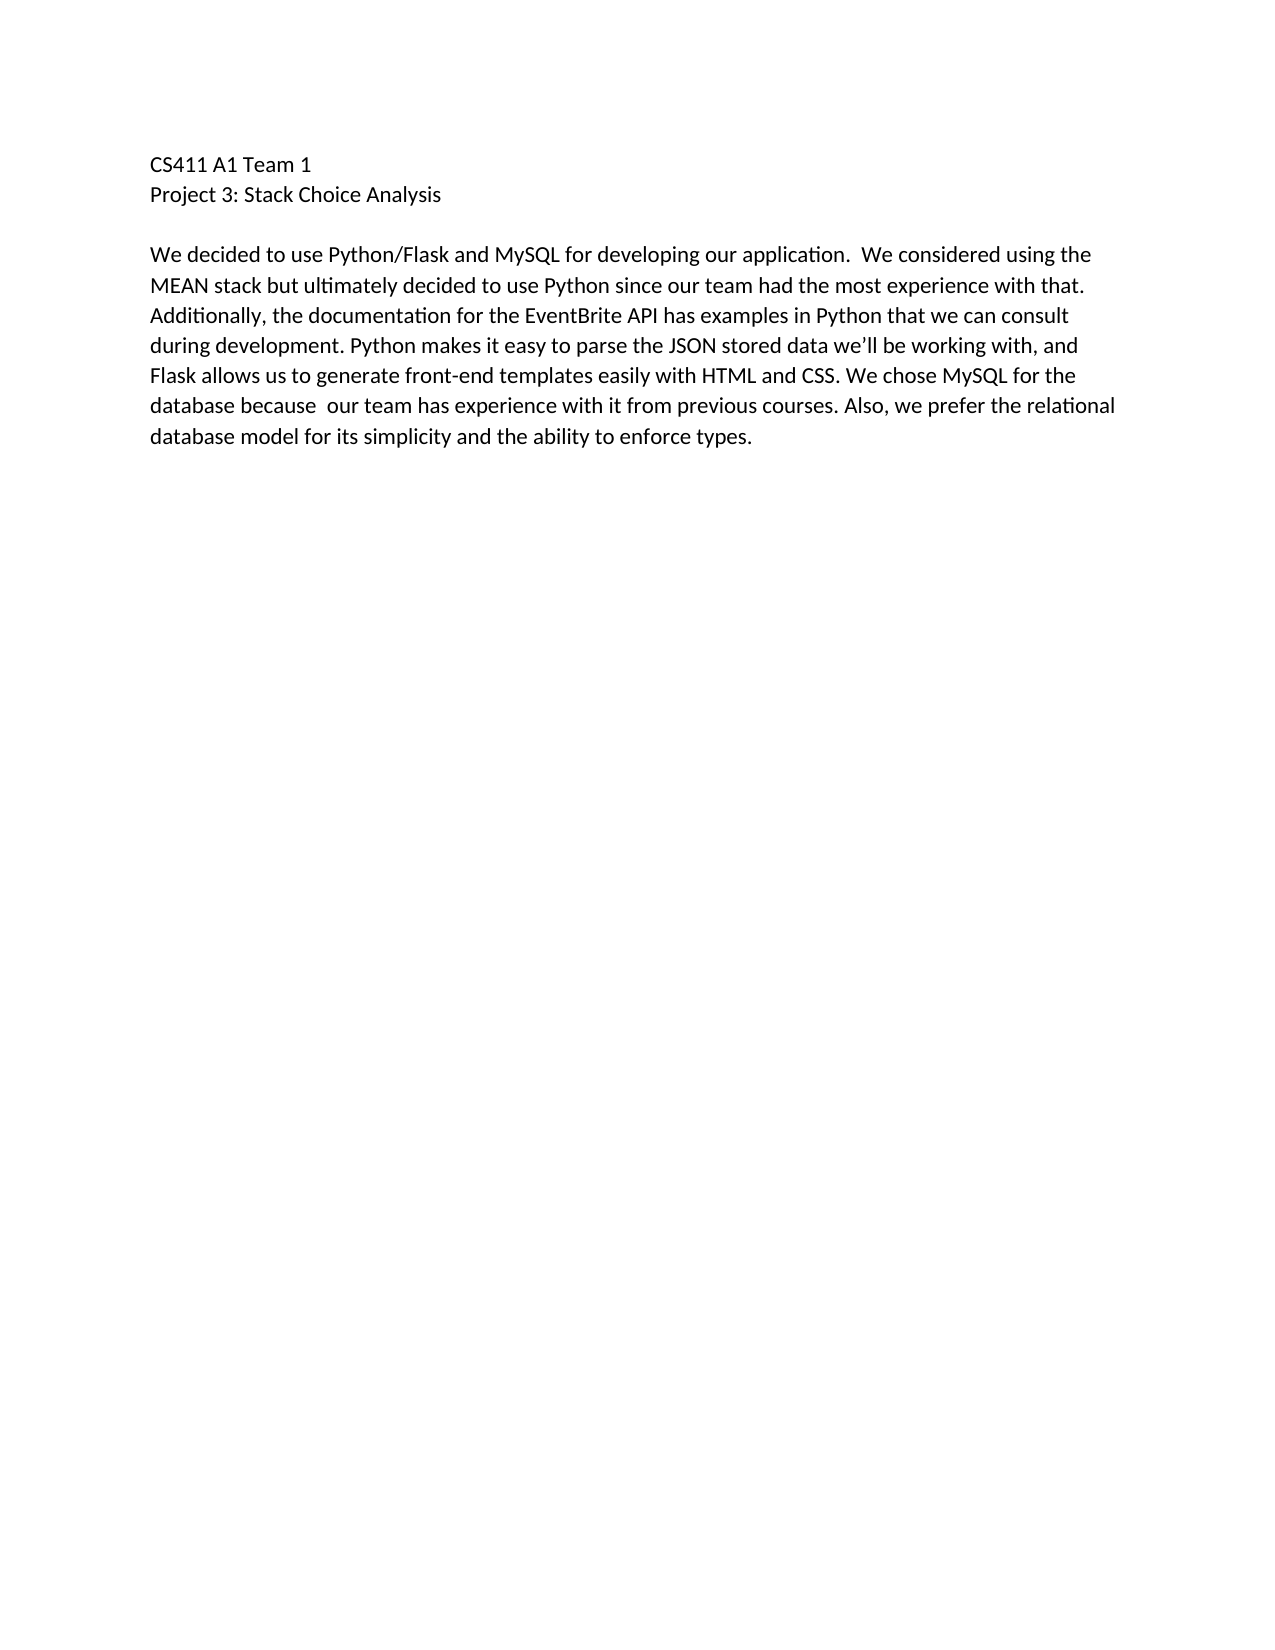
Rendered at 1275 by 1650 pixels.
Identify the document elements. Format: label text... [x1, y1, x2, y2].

text We decided to use Python/Flask and MySQL for developing our application. We considered using the MEAN stack but ultimately decided to use Python since our team had the most experience with that. Additionally, the documentation for the EventBrite API has examples in Python that we can consult during development. Python makes it easy to parse the JSON stored data we’ll be working with, and Flask allows us to generate front-end templates easily with HTML and CSS. We chose MySQL for the database because our team has experience with it from previous courses. Also, we prefer the relational database model for its simplicity and the ability to enforce types. [150, 241, 1125, 450]
text Project 3: Stack Choice Analysis [150, 180, 1125, 208]
text CS411 A1 Team 1 [150, 150, 1125, 178]
